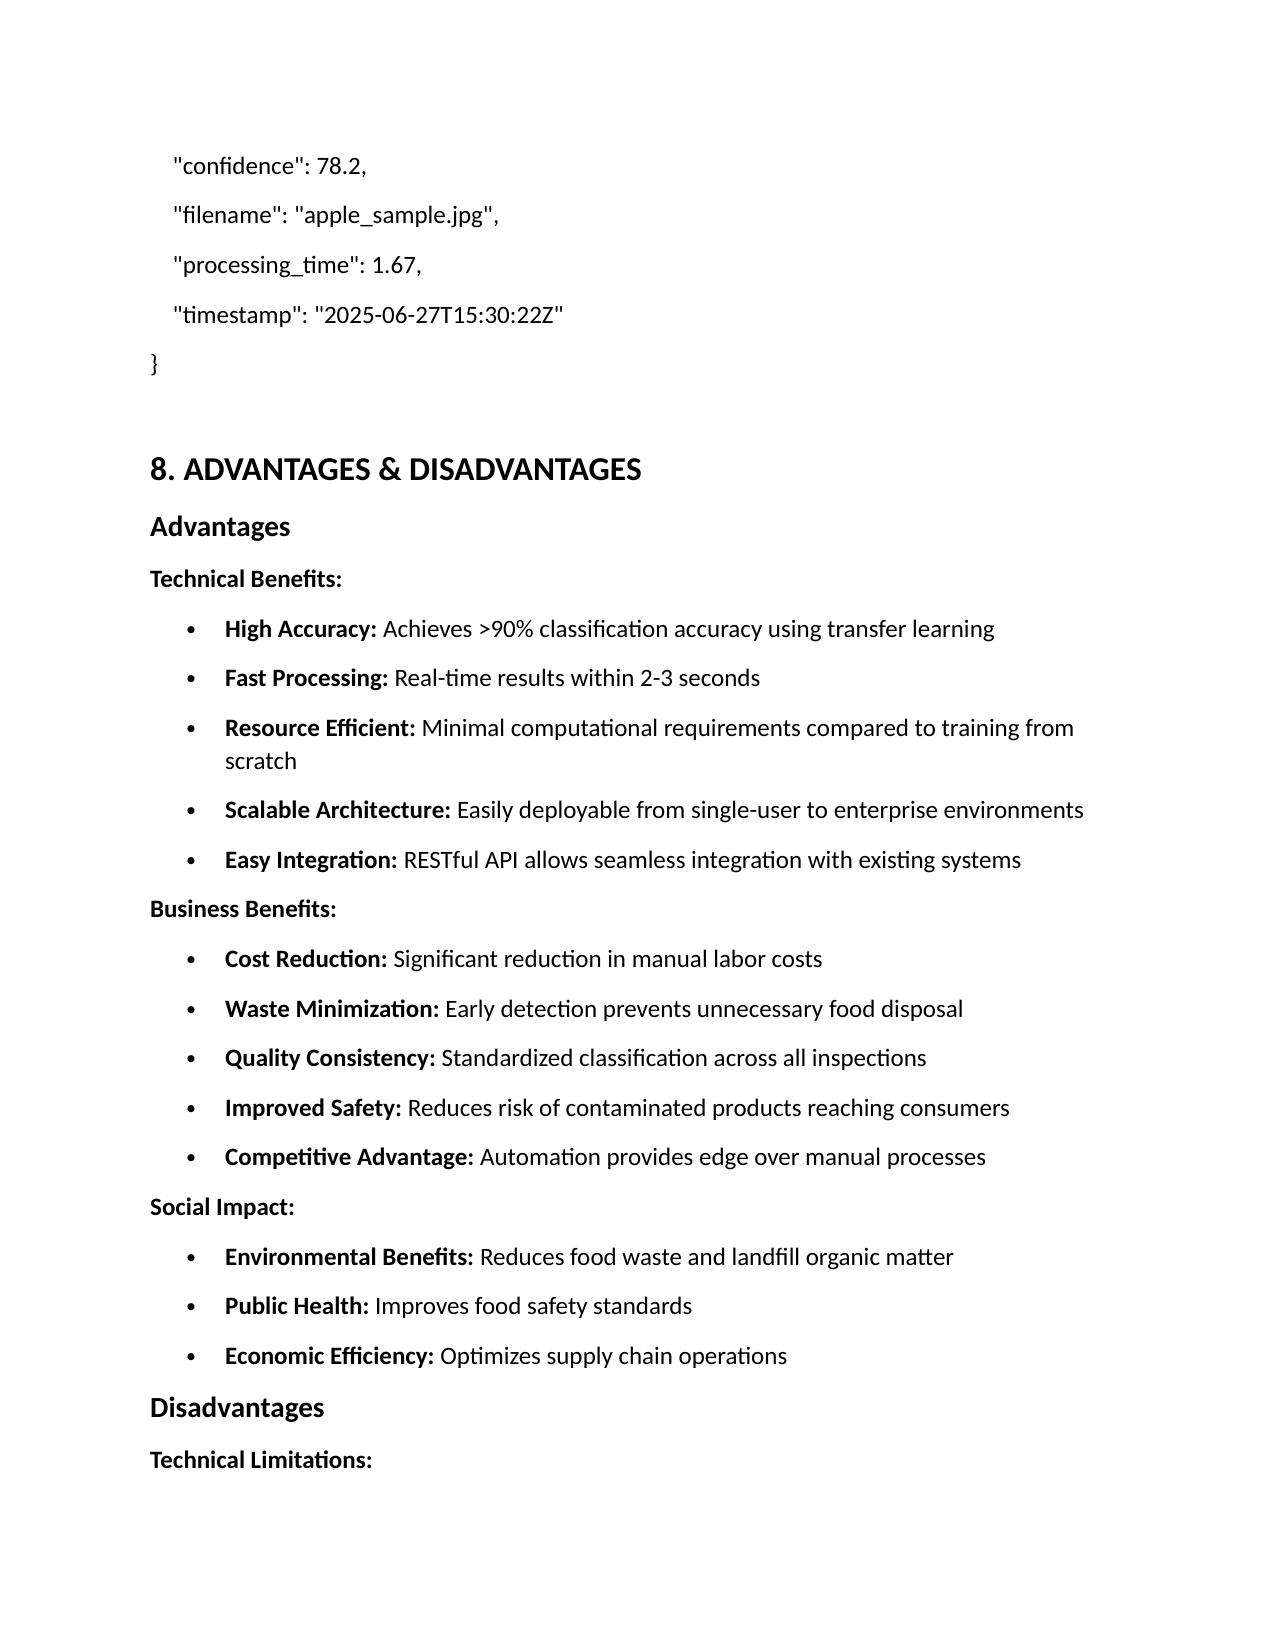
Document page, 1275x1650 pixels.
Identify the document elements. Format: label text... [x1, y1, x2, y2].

text Advantages [150, 508, 1125, 544]
text "confidence": 78.2, [150, 150, 1125, 181]
text "timestamp": "2025-06-27T15:30:22Z" [150, 299, 1125, 329]
list Resource Efficient: Minimal computational requirements compared to training from scratch [187, 712, 1125, 775]
list Economic Efficiency: Optimizes supply chain operations [187, 1340, 1125, 1370]
text } [150, 348, 1125, 379]
text Business Benefits: [150, 894, 1125, 924]
text Social Impact: [150, 1191, 1125, 1222]
text Disadvantages [150, 1389, 1125, 1425]
list Improved Safety: Reduces risk of contaminated products reaching consumers [187, 1092, 1125, 1122]
list High Accuracy: Achieves >90% classification accuracy using transfer learning [187, 613, 1125, 643]
list Cost Reduction: Significant reduction in manual labor costs [187, 943, 1125, 974]
text "filename": "apple_sample.jpg", [150, 199, 1125, 230]
list Environmental Benefits: Reduces food waste and landfill organic matter [187, 1241, 1125, 1271]
list Waste Minimization: Early detection prevents unnecessary food disposal [187, 993, 1125, 1023]
list Public Health: Improves food safety standards [187, 1290, 1125, 1321]
text Technical Limitations: [150, 1444, 1125, 1475]
list Scalable Architecture: Easily deployable from single-user to enterprise environments [187, 794, 1125, 825]
list Competitive Advantage: Automation provides edge over manual processes [187, 1142, 1125, 1172]
text "processing_time": 1.67, [150, 249, 1125, 280]
list Fast Processing: Real-time results within 2-3 seconds [187, 662, 1125, 693]
list Easy Integration: RESTful API allows seamless integration with existing systems [187, 844, 1125, 874]
list Quality Consistency: Standardized classification across all inspections [187, 1042, 1125, 1073]
text Technical Benefits: [150, 563, 1125, 594]
text 8. ADVANTAGES & DISADVANTAGES [150, 447, 1125, 488]
